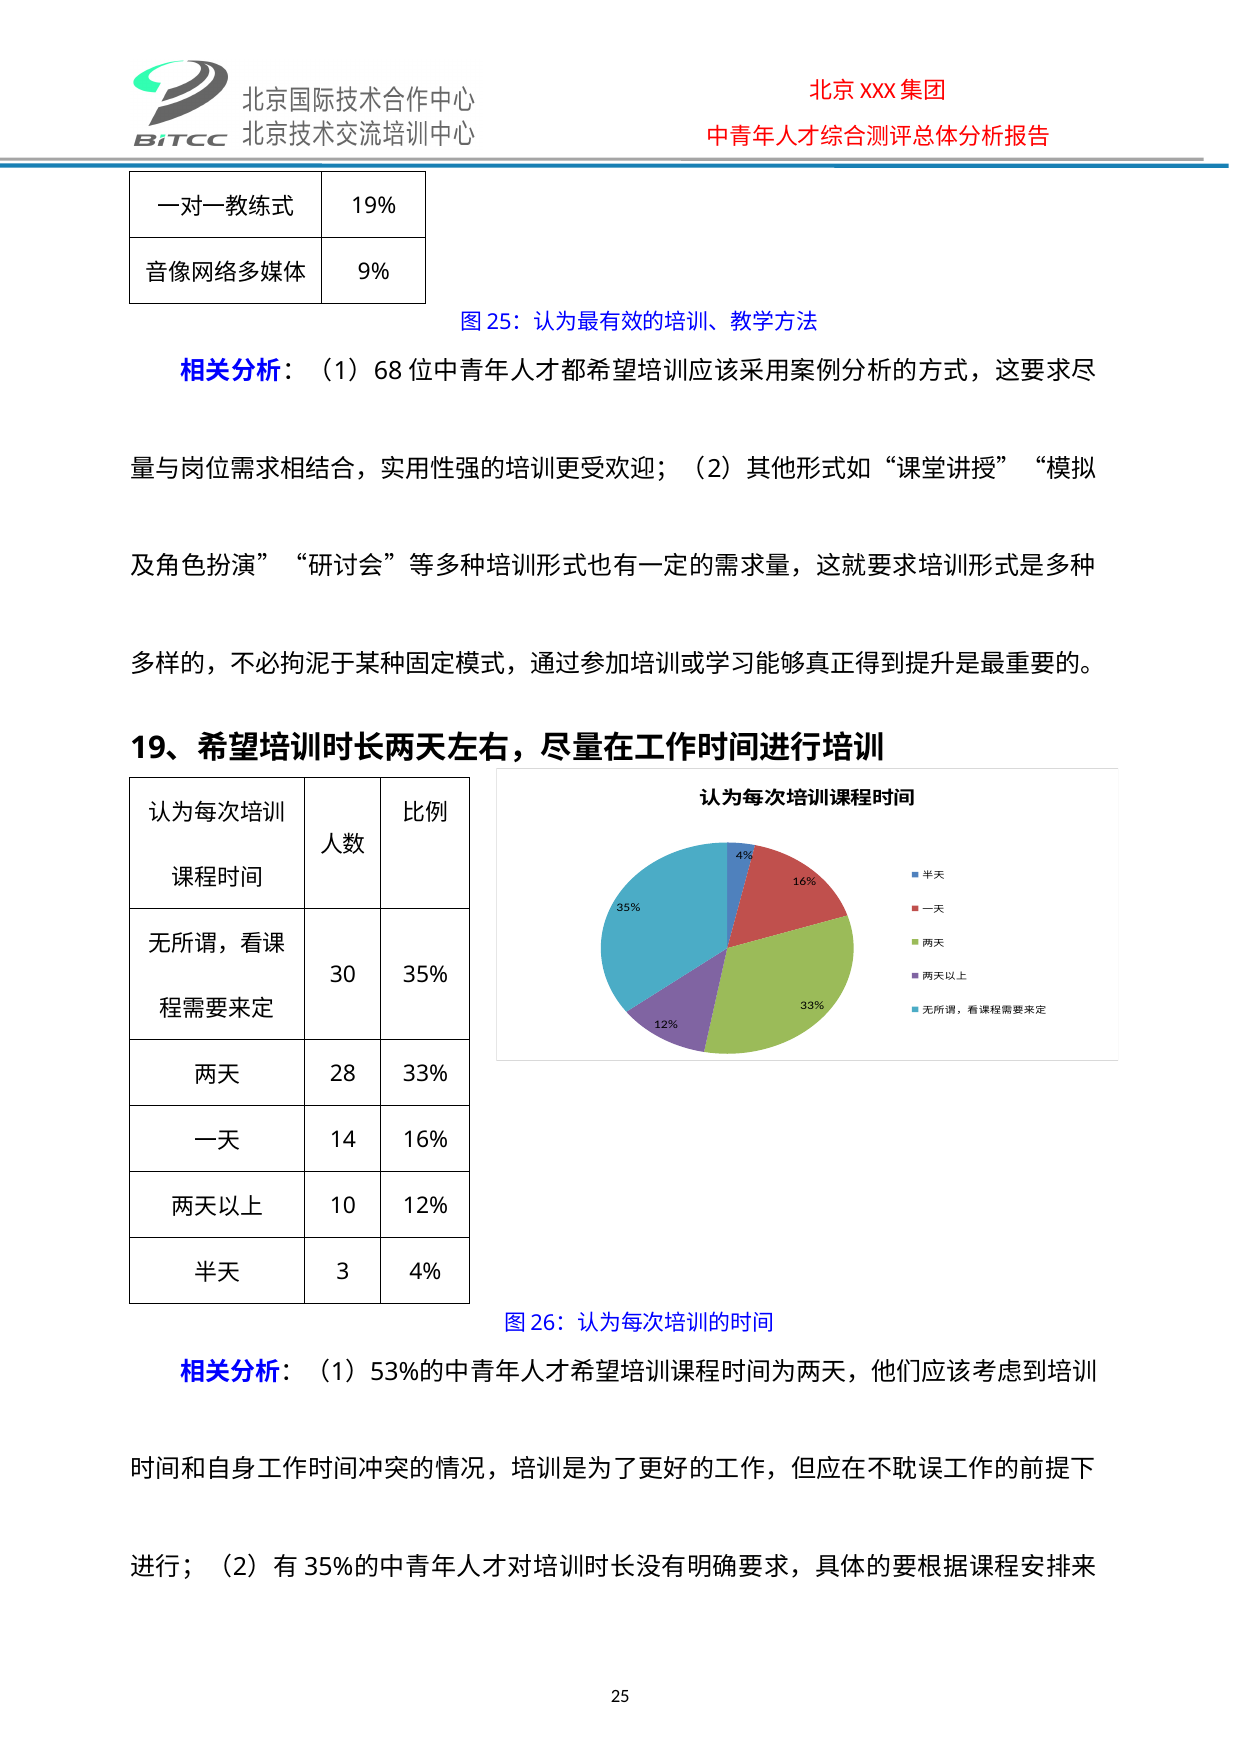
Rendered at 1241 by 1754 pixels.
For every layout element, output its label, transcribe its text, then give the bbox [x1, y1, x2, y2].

table_cell 16% [381, 1106, 469, 1171]
table_cell 3 [305, 1238, 380, 1303]
table_cell 19% [322, 172, 425, 237]
text 图25：认为最有效的培训、教学方法 [130, 304, 1098, 336]
table_header 人数 [305, 778, 380, 908]
table_cell 12% [381, 1172, 469, 1237]
table_cell 10 [305, 1172, 380, 1237]
text 相关分析：（1）68位中青年人才都希望培训应该采用案例分析的方式，这要求尽量与岗位需求相结合，实用性强的培训更受欢迎；（2）其他形式如“课堂讲授”“模拟及角色扮演”“研讨会”等多种培训形式也有一定的需求量，这就要求培训形式是多种多样的，不必拘泥于某种固定模式，通过参加培训或学习能够真正得到提升是最重要的。 [130, 336, 1098, 694]
table_header 认为每次培训课程时间 [130, 778, 304, 908]
table_cell 半天 [130, 1238, 304, 1303]
table_cell 4% [381, 1238, 469, 1303]
table_cell 一对一教练式 [130, 172, 321, 237]
table_cell 28 [305, 1040, 380, 1105]
picture [129, 59, 483, 150]
table_cell 无所谓，看课程需要来定 [130, 909, 304, 1039]
table_cell 33% [381, 1040, 469, 1105]
table_cell 35% [381, 909, 469, 1039]
text 图26：认为每次培训的时间 [130, 1304, 1098, 1337]
table_cell 14 [305, 1106, 380, 1171]
table_cell 30 [305, 909, 380, 1039]
table_cell 两天以上 [130, 1172, 304, 1237]
table_cell 音像网络多媒体 [130, 238, 321, 303]
table_header 比例 [381, 778, 469, 908]
table_cell 9% [322, 238, 425, 303]
table_cell 一天 [130, 1106, 304, 1171]
subtitle 19、希望培训时长两天左右，尽量在工作时间进行培训 [130, 712, 1110, 777]
table_cell 两天 [130, 1040, 304, 1105]
